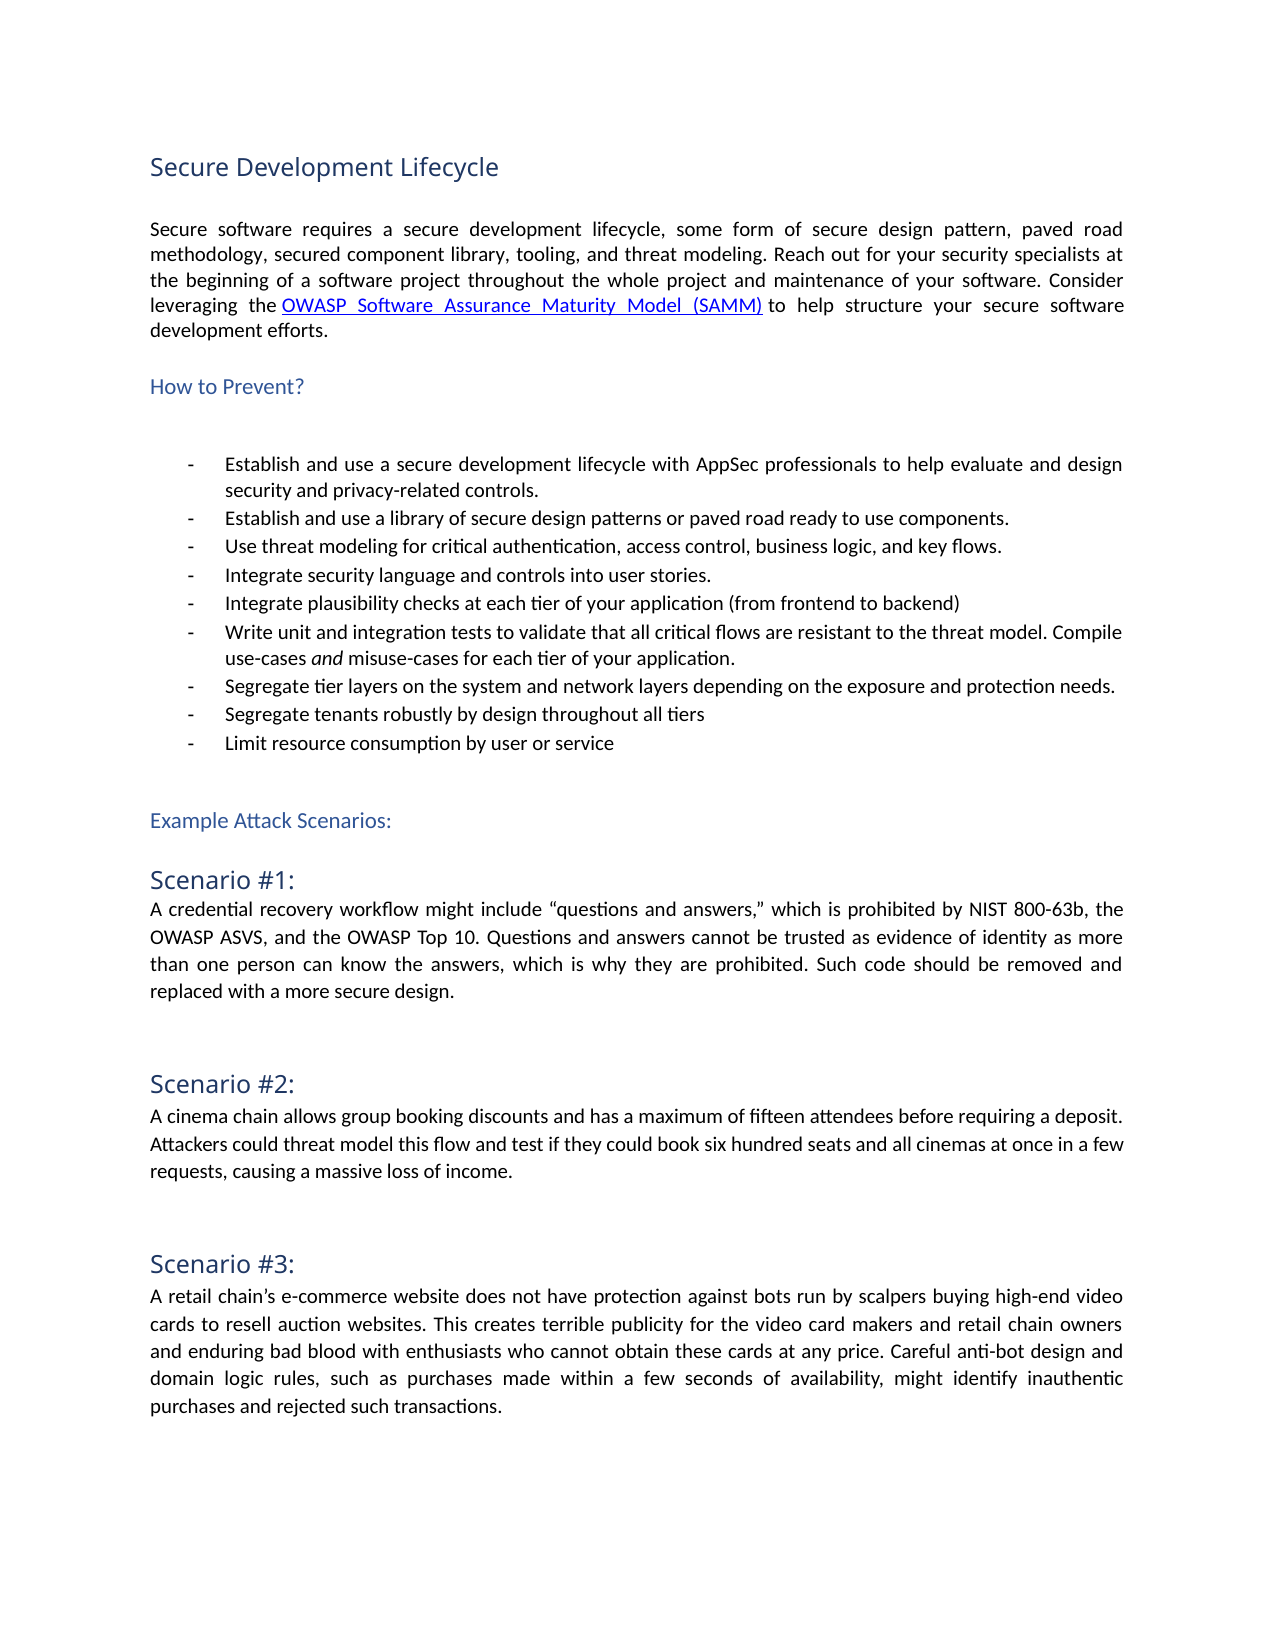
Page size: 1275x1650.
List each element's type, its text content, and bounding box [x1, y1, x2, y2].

subtitle How to Prevent? [150, 372, 1125, 400]
list Integrate plausibility checks at each tier of your application (from frontend to backend) [187, 588, 1125, 617]
list Establish and use a library of secure design patterns or paved road ready to use components. [187, 503, 1125, 532]
subtitle Secure Development Lifecycle [150, 150, 1125, 184]
list Segregate tenants robustly by design throughout all tiers [187, 699, 1125, 728]
list Use threat modeling for critical authentication, access control, business logic, and key flows. [187, 532, 1125, 560]
text A retail chain’s e-commerce website does not have protection against bots run by scalpers buying high-end video cards to resell auction websites. This creates terrible publicity for the video card makers and retail chain owners and enduring bad blood with enthusiasts who cannot obtain these cards at any price. Careful anti-bot design and domain logic rules, such as purchases made within a few seconds of availability, might identify inauthentic purchases and rejected such transactions. [150, 1283, 1125, 1418]
list Limit resource consumption by user or service [187, 728, 1125, 756]
text A credential recovery workflow might include “questions and answers,” which is prohibited by NIST 800-63b, the OWASP ASVS, and the OWASP Top 10. Questions and answers cannot be trusted as evidence of identity as more than one person can know the answers, which is why they are prohibited. Such code should be removed and replaced with a more secure design. [150, 897, 1125, 1004]
text A cinema chain allows group booking discounts and has a maximum of fifteen attendees before requiring a deposit. Attackers could threat model this flow and test if they could book six hundred seats and all cinemas at once in a few requests, causing a massive loss of income. [150, 1104, 1125, 1184]
list Integrate security language and controls into user stories. [187, 560, 1125, 588]
list Segregate tier layers on the system and network layers depending on the exposure and protection needs. [187, 671, 1125, 699]
subtitle Scenario #1: [150, 862, 1125, 897]
list Establish and use a secure development lifecycle with AppSec professionals to help evaluate and design security and privacy-related controls. [187, 449, 1125, 503]
subtitle Scenario #3: [150, 1247, 1125, 1281]
text Secure software requires a secure development lifecycle, some form of secure design pattern, paved road methodology, secured component library, tooling, and threat modeling. Reach out for your security specialists at the beginning of a software project throughout the whole project and maintenance of your software. Consider leveraging the OWASP Software Assurance Maturity Model (SAMM) to help structure your secure software development efforts. [150, 216, 1125, 343]
subtitle Scenario #2: [150, 1067, 1125, 1101]
list Write unit and integration tests to validate that all critical flows are resistant to the threat model. Compile use-cases and misuse-cases for each tier of your application. [187, 617, 1125, 671]
subtitle Example Attack Scenarios: [150, 806, 1125, 834]
